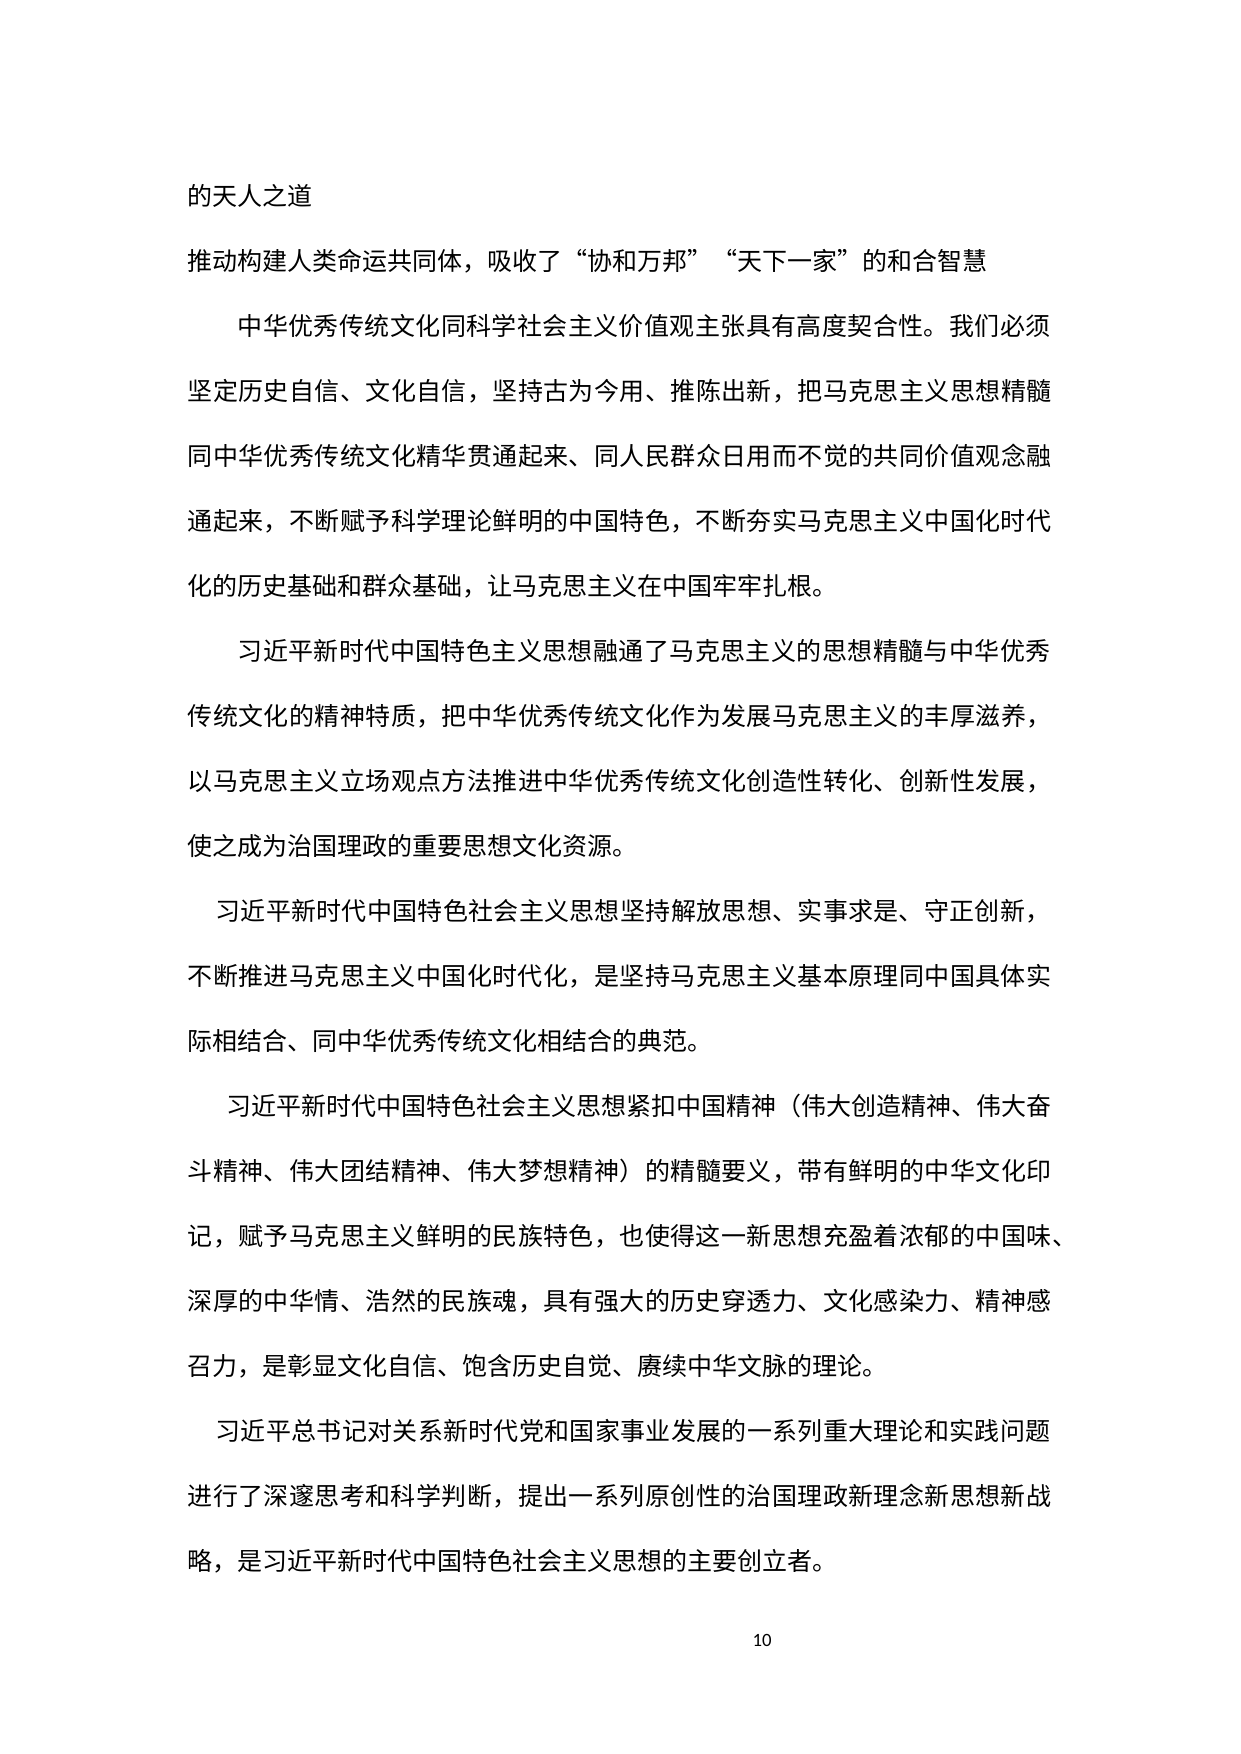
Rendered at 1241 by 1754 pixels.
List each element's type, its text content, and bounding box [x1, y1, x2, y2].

list 习近平总书记对关系新时代党和国家事业发展的一系列重大理论和实践问题进行了深邃思考和科学判断，提出一系列原创性的治国理政新理念新思想新战略，是习近平新时代中国特色社会主义思想的主要创立者。 [187, 1397, 1053, 1592]
list 习近平新时代中国特色主义思想融通了马克思主义的思想精髓与中华优秀传统文化的精神特质，把中华优秀传统文化作为发展马克思主义的丰厚滋养，以马克思主义立场观点方法推进中华优秀传统文化创造性转化、创新性发展，使之成为治国理政的重要思想文化资源。 [187, 617, 1053, 877]
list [187, 162, 1053, 227]
list 中华优秀传统文化同科学社会主义价值观主张具有高度契合性。我们必须坚定历史自信、文化自信，坚持古为今用、推陈出新，把马克思主义思想精髓同中华优秀传统文化精华贯通起来、同人民群众日用而不觉的共同价值观念融通起来，不断赋予科学理论鲜明的中国特色，不断夯实马克思主义中国化时代化的历史基础和群众基础，让马克思主义在中国牢牢扎根。 [187, 292, 1053, 617]
list 推动构建人类命运共同体，吸收了“协和万邦”“天下一家”的和合智慧 [187, 227, 1053, 292]
list 习近平新时代中国特色社会主义思想坚持解放思想、实事求是、守正创新，不断推进马克思主义中国化时代化，是坚持马克思主义基本原理同中国具体实际相结合、同中华优秀传统文化相结合的典范。 [187, 877, 1053, 1072]
list 习近平新时代中国特色社会主义思想紧扣中国精神（伟大创造精神、伟大奋斗精神、伟大团结精神、伟大梦想精神）的精髓要义，带有鲜明的中华文化印记，赋予马克思主义鲜明的民族特色，也使得这一新思想充盈着浓郁的中国味、深厚的中华情、浩然的民族魂，具有强大的历史穿透力、文化感染力、精神感召力，是彰显文化自信、饱含历史自觉、赓续中华文脉的理论。 [187, 1072, 1053, 1397]
